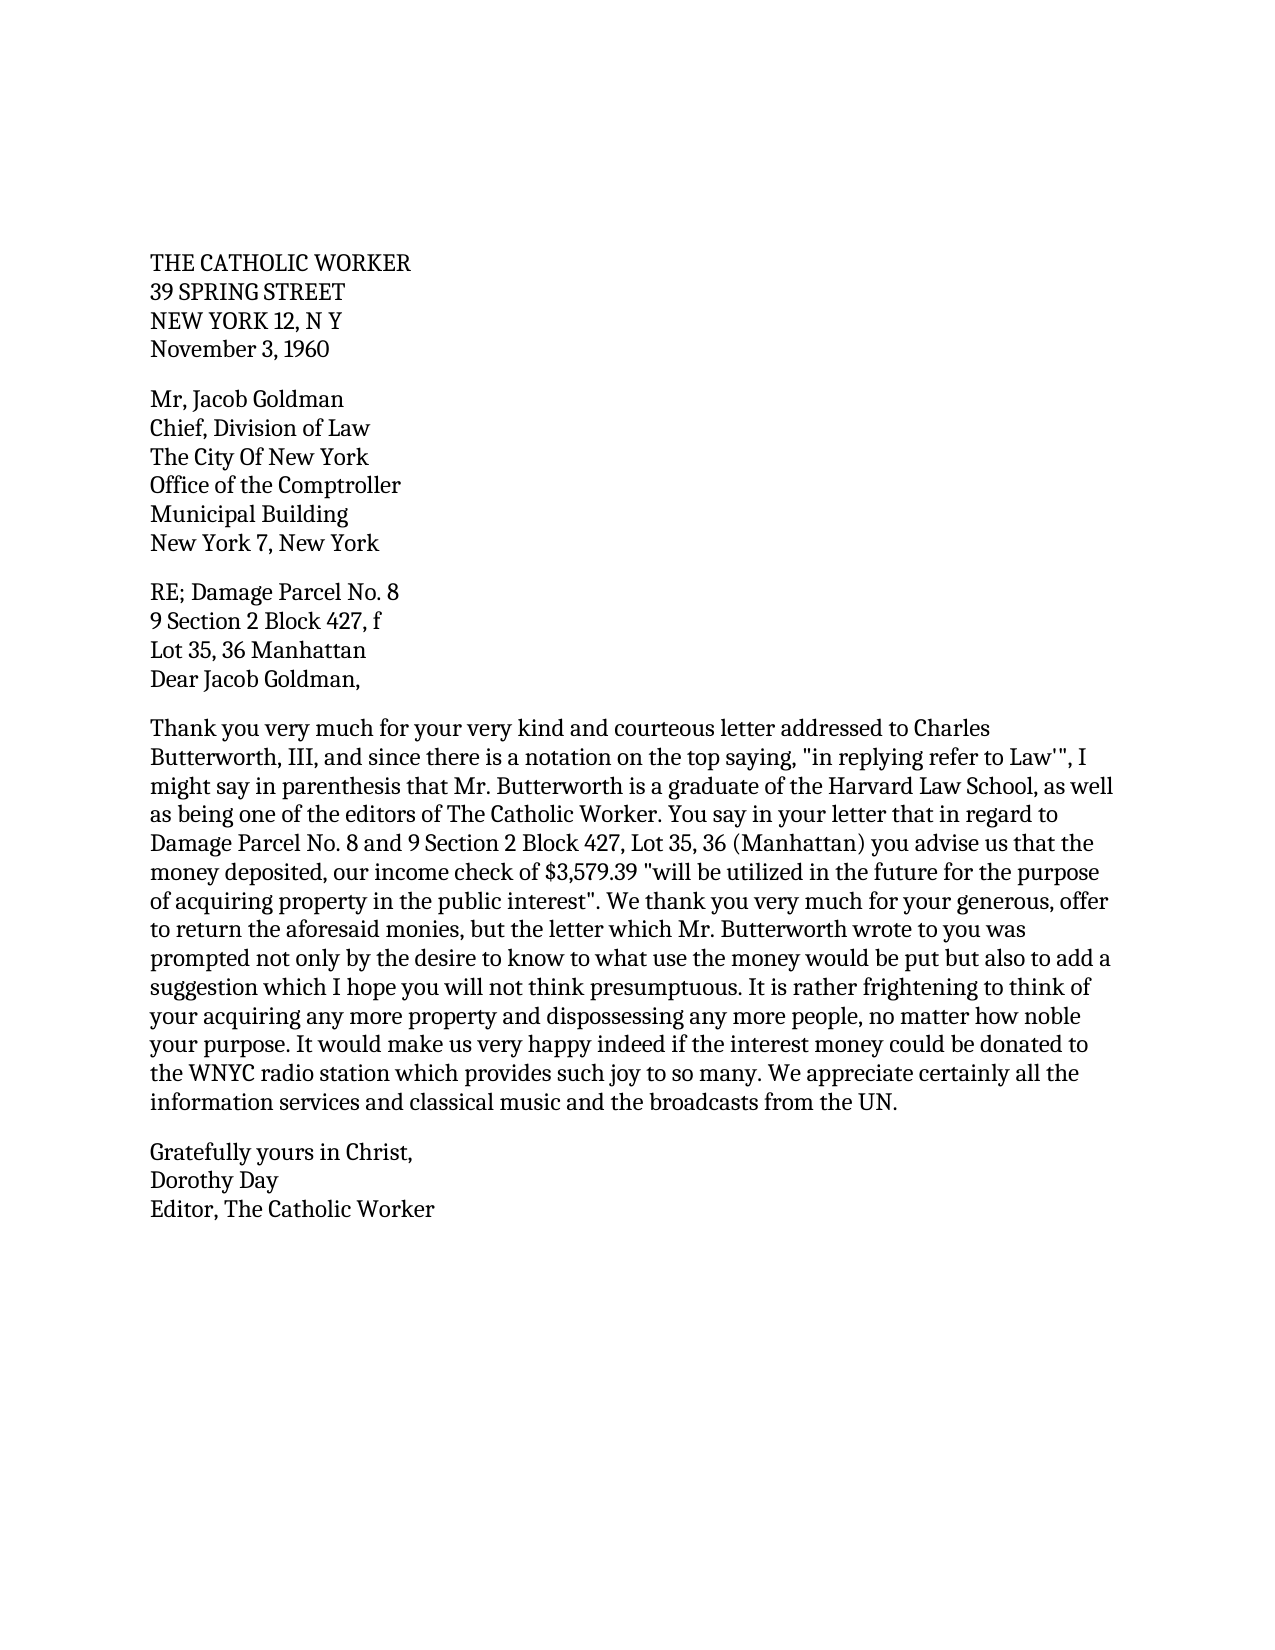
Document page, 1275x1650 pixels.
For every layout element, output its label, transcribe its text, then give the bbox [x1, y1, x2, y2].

text Thank you very much for your very kind and courteous letter addressed to Charles Butterworth, III, and since there is a notation on the top saying, "in replying refer to Law'", I might say in parenthesis that Mr. Butterworth is a graduate of the Harvard Law School, as well as being one of the editors of The Catholic Worker. You say in your letter that in regard to Damage Parcel No. 8 and 9 Section 2 Block 427, Lot 35, 36 (Manhattan) you advise us that the money deposited, our income check of $3,579.39 "will be utilized in the future for the purpose of acquiring property in the public interest". We thank you very much for your generous, offer to return the aforesaid monies, but the letter which Mr. Butterworth wrote to you was prompted not only by the desire to know to what use the money would be put but also to add a suggestion which I hope you will not think presumptuous. It is rather frightening to think of your acquiring any more property and dispossessing any more people, no matter how noble your purpose. It would make us very happy indeed if the interest money could be donated to the WNYC radio station which provides such joy to so many. We appreciate certainly all the information services and classical music and the broadcasts from the UN. [150, 714, 1125, 1117]
text Gratefully yours in Christ,Dorothy DayEditor, The Catholic Worker [150, 1137, 1125, 1224]
text Mr, Jacob GoldmanChief, Division of LawThe City Of New YorkOffice of the ComptrollerMunicipal BuildingNew York 7, New York [150, 385, 1125, 557]
text RE; Damage Parcel No. 89 Section 2 Block 427, fLot 35, 36 ManhattanDear Jacob Goldman, [150, 578, 1125, 693]
text THE CATHOLIC WORKER39 SPRING STREETNEW YORK 12, N YNovember 3, 1960 [150, 249, 1125, 364]
